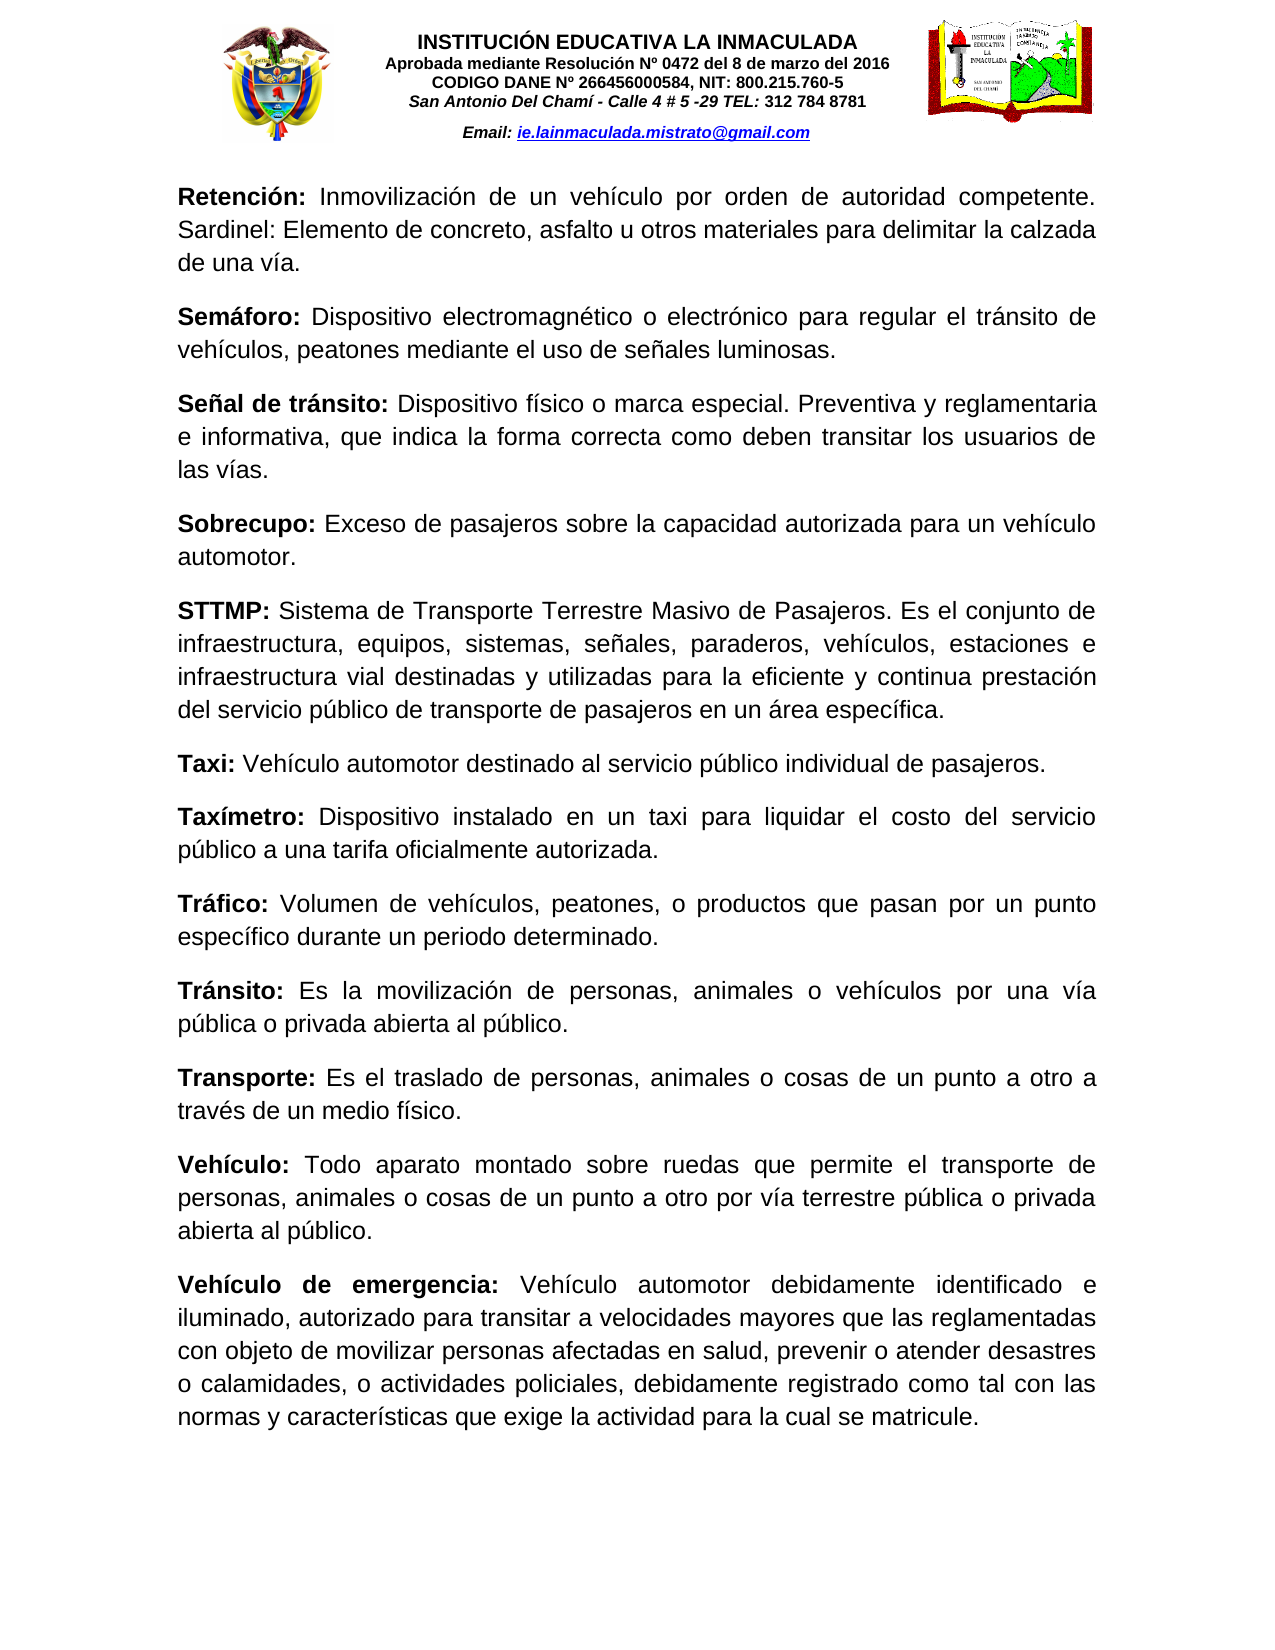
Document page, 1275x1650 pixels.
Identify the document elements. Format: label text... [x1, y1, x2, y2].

text Vehículo: Todo aparato montado sobre ruedas que permite el transporte de personas, animales o cosas de un punto a otro por vía terrestre pública o privada abierta al público. [177, 1150, 1098, 1245]
text Vehículo de emergencia: Vehículo automotor debidamente identificado e iluminado, autorizado para transitar a velocidades mayores que las reglamentadas con objeto de movilizar personas afectadas en salud, prevenir o atender desastres o calamidades, o actividades policiales, debidamente registrado como tal con las normas y características que exige la actividad para la cual se matricule. [177, 1270, 1098, 1431]
text Sobrecupo: Exceso de pasajeros sobre la capacidad autorizada para un vehículo automotor. [177, 509, 1098, 571]
text STTMP: Sistema de Transporte Terrestre Masivo de Pasajeros. Es el conjunto de infraestructura, equipos, sistemas, señales, paraderos, vehículos, estaciones e infraestructura vial destinadas y utilizadas para la eficiente y continua prestación del servicio público de transporte de pasajeros en un área específica. [177, 596, 1098, 723]
text Señal de tránsito: Dispositivo físico o marca especial. Preventiva y reglamentaria e informativa, que indica la forma correcta como deben transitar los usuarios de las vías. [177, 389, 1098, 484]
text Retención: Inmovilización de un vehículo por orden de autoridad competente. Sardinel: Elemento de concreto, asfalto u otros materiales para delimitar la calzada de una vía. [177, 182, 1098, 277]
text Taxi: Vehículo automotor destinado al servicio público individual de pasajeros. [177, 748, 1098, 777]
text Semáforo: Dispositivo electromagnético o electrónico para regular el tránsito de vehículos, peatones mediante el uso de señales luminosas. [177, 302, 1098, 364]
text Tráfico: Volumen de vehículos, peatones, o productos que pasan por un punto específico durante un periodo determinado. [177, 889, 1098, 951]
picture [221, 24, 334, 143]
text Tránsito: Es la movilización de personas, animales o vehículos por una vía pública o privada abierta al público. [177, 976, 1098, 1038]
text Taxímetro: Dispositivo instalado en un taxi para liquidar el costo del servicio público a una tarifa oficialmente autorizada. [177, 802, 1098, 864]
text Transporte: Es el traslado de personas, animales o cosas de un punto a otro a través de un medio físico. [177, 1063, 1098, 1125]
picture [925, 17, 1098, 124]
